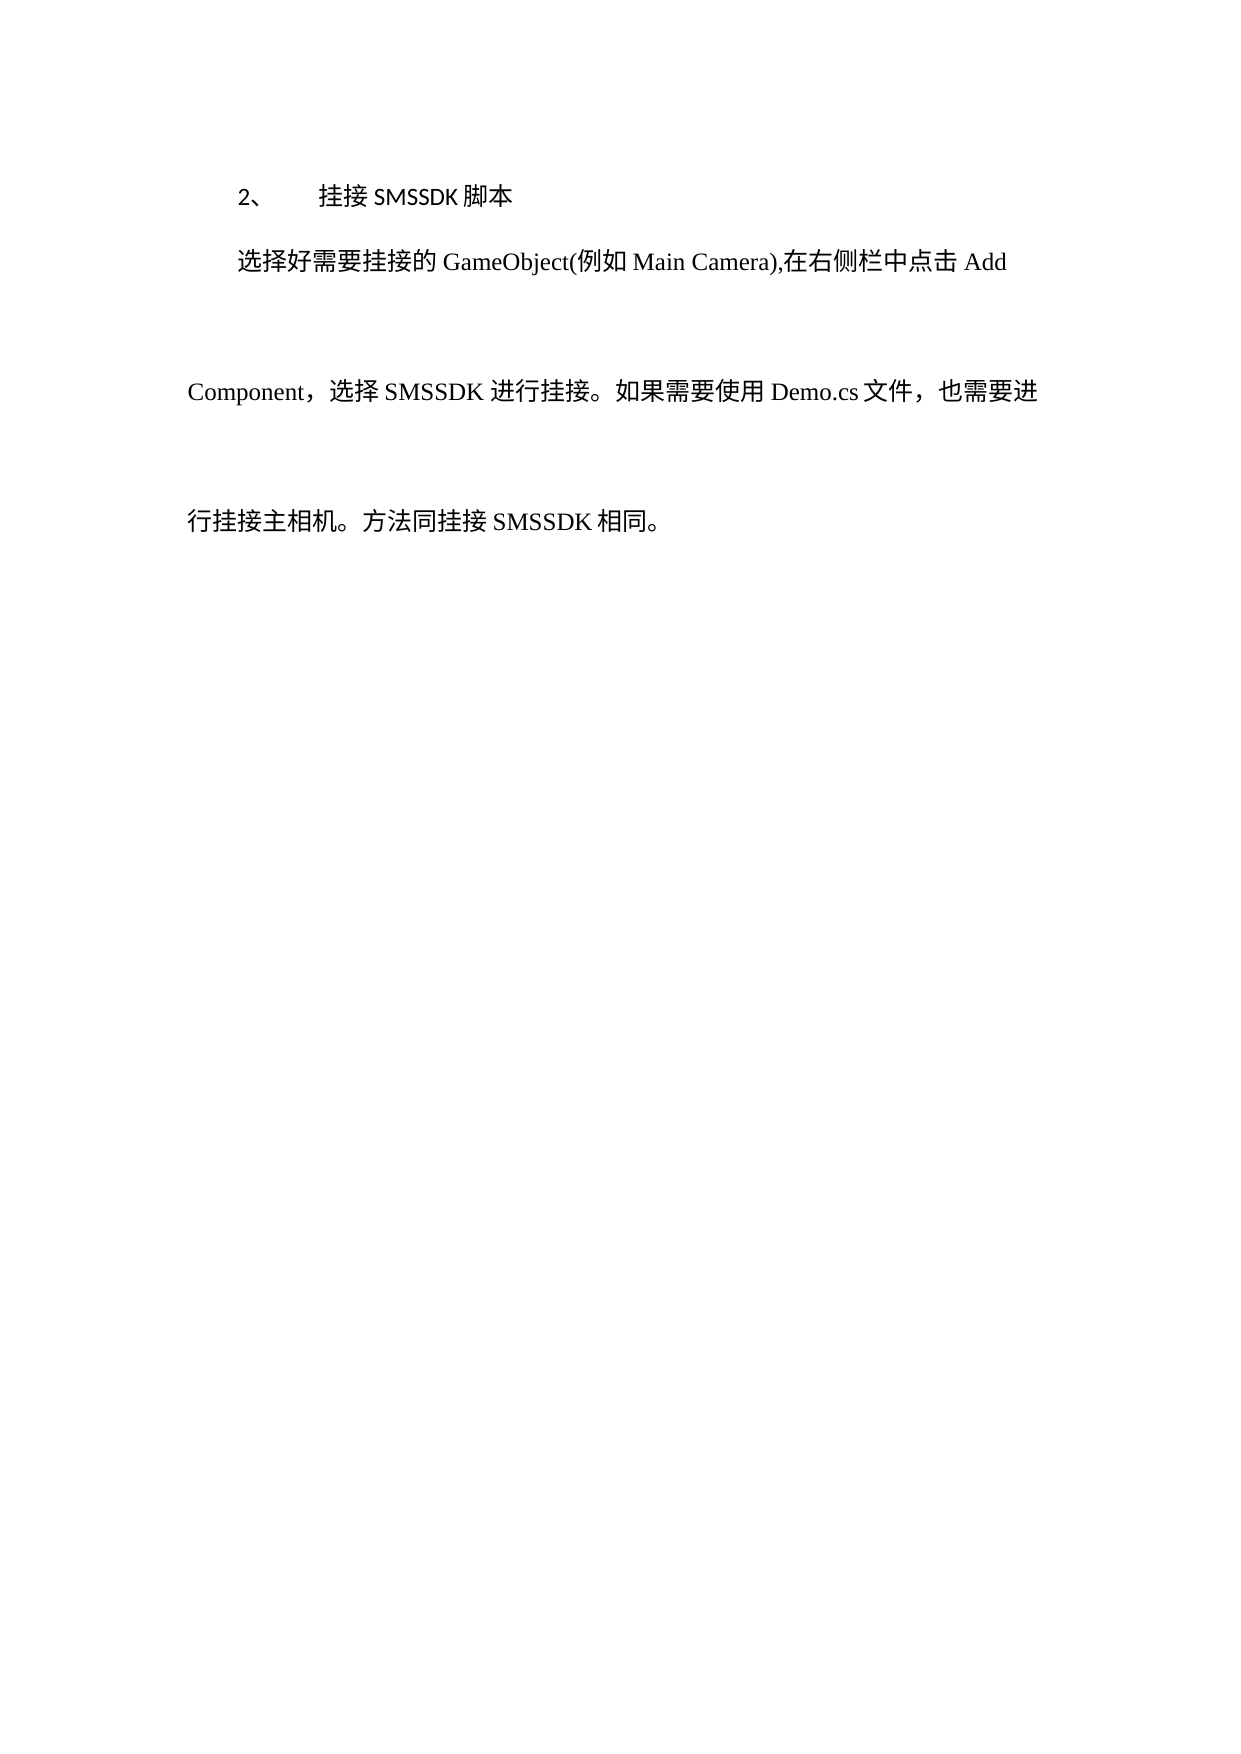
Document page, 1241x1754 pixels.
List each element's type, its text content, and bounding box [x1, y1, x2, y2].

text 选择好需要挂接的GameObject(例如Main Camera),在右侧栏中点击Add Component，选择SMSSDK 进行挂接。如果需要使用Demo.cs文件，也需要进行挂接主相机。方法同挂接SMSSDK相同。 [187, 227, 1053, 552]
list 挂接SMSSDK脚本 [237, 162, 1053, 227]
